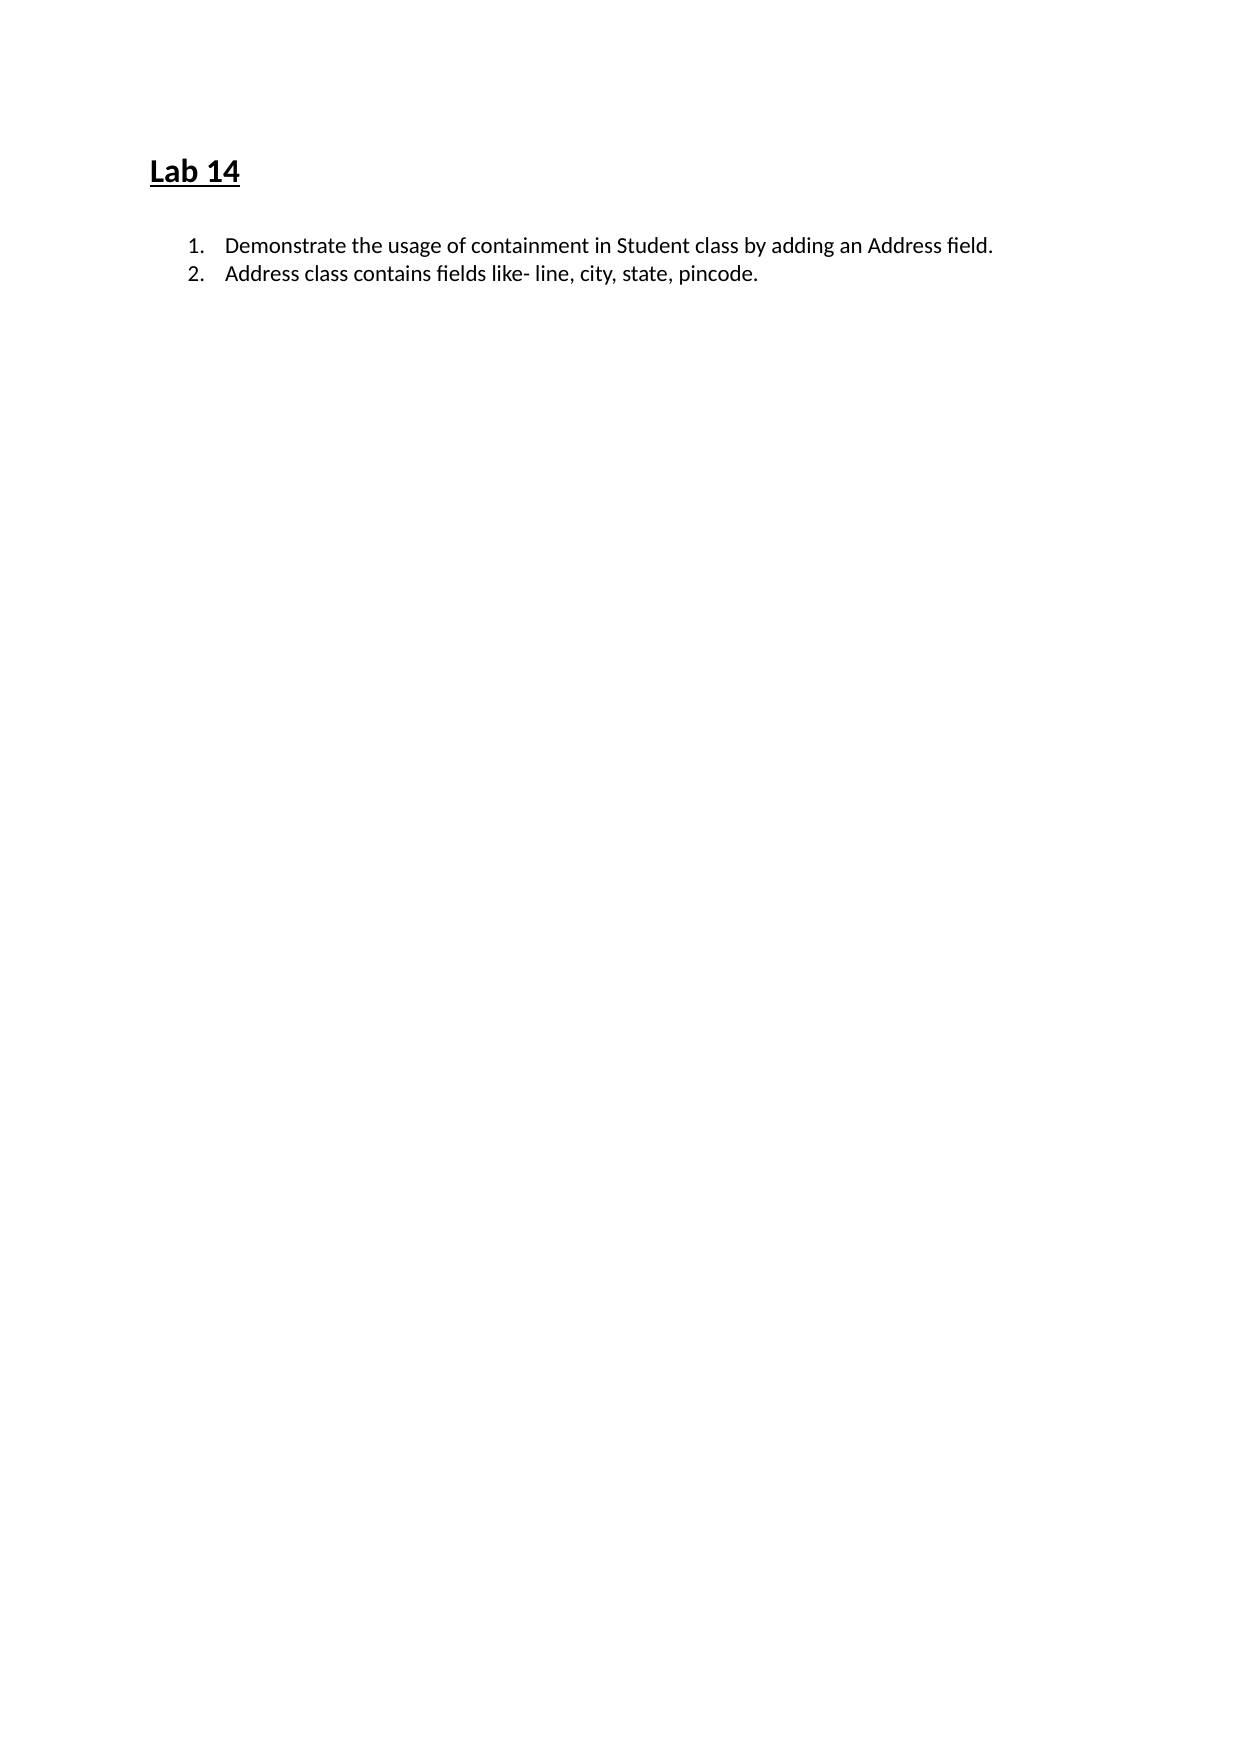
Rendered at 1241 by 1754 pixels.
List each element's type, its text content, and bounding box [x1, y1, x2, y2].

list Demonstrate the usage of containment in Student class by adding an Address field. [187, 231, 1090, 259]
text Lab 14 [150, 150, 1090, 191]
list Address class contains fields like- line, city, state, pincode. [187, 259, 1090, 287]
